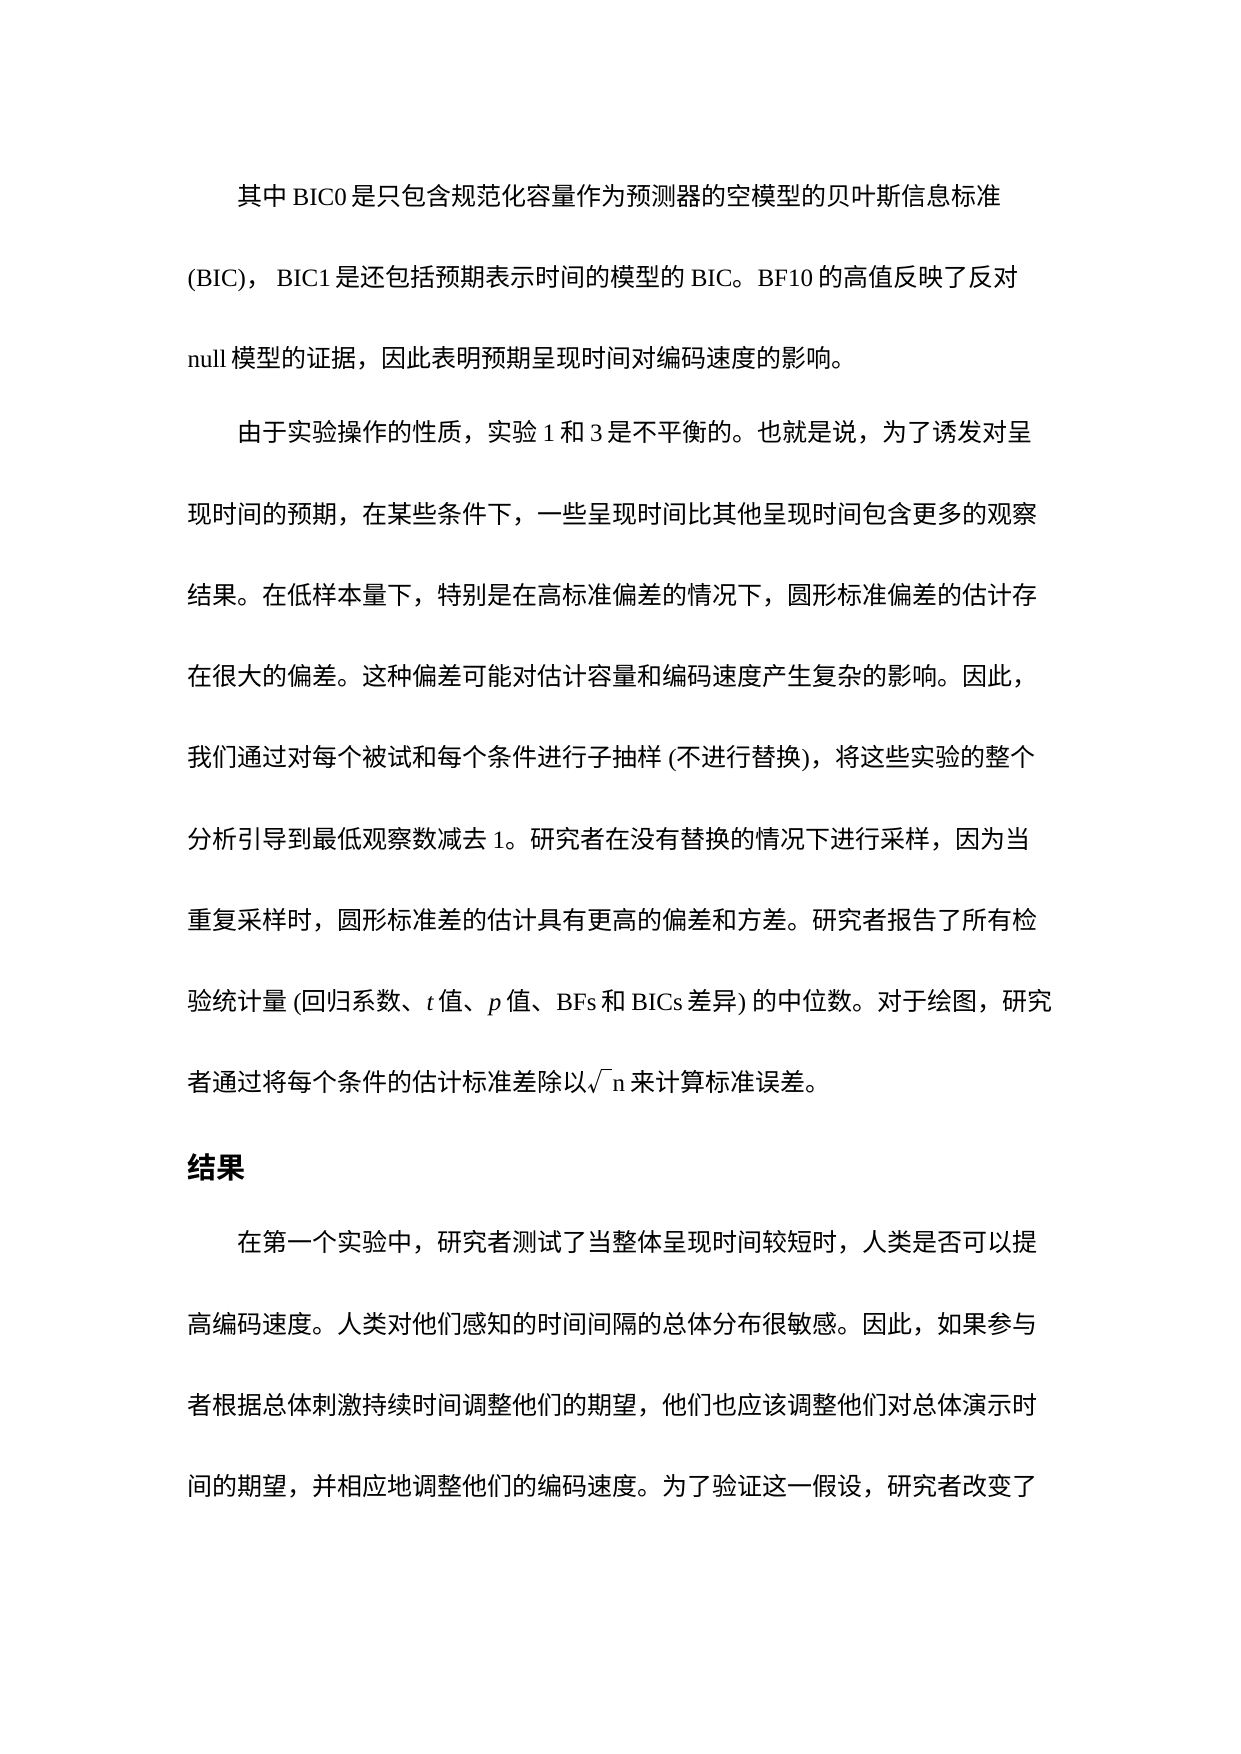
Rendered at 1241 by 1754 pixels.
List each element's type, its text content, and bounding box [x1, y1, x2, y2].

text 其中BIC0是只包含规范化容量作为预测器的空模型的贝叶斯信息标准 (BIC)， BIC1是还包括预期表示时间的模型的BIC。BF10的高值反映了反对null模型的证据，因此表明预期呈现时间对编码速度的影响。 [187, 162, 1053, 389]
text 由于实验操作的性质，实验1和3是不平衡的。也就是说，为了诱发对呈现时间的预期，在某些条件下，一些呈现时间比其他呈现时间包含更多的观察结果。在低样本量下，特别是在高标准偏差的情况下，圆形标准偏差的估计存在很大的偏差。这种偏差可能对估计容量和编码速度产生复杂的影响。因此，我们通过对每个被试和每个条件进行子抽样 (不进行替换)，将这些实验的整个分析引导到最低观察数减去1。研究者在没有替换的情况下进行采样，因为当重复采样时，圆形标准差的估计具有更高的偏差和方差。研究者报告了所有检验统计量 (回归系数、t值、p值、BFs和BICs差异) 的中位数。对于绘图，研究者通过将每个条件的估计标准差除以√n来计算标准误差。 [187, 398, 1053, 1113]
subtitle 结果 [187, 1133, 1053, 1198]
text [187, 1208, 1053, 1517]
